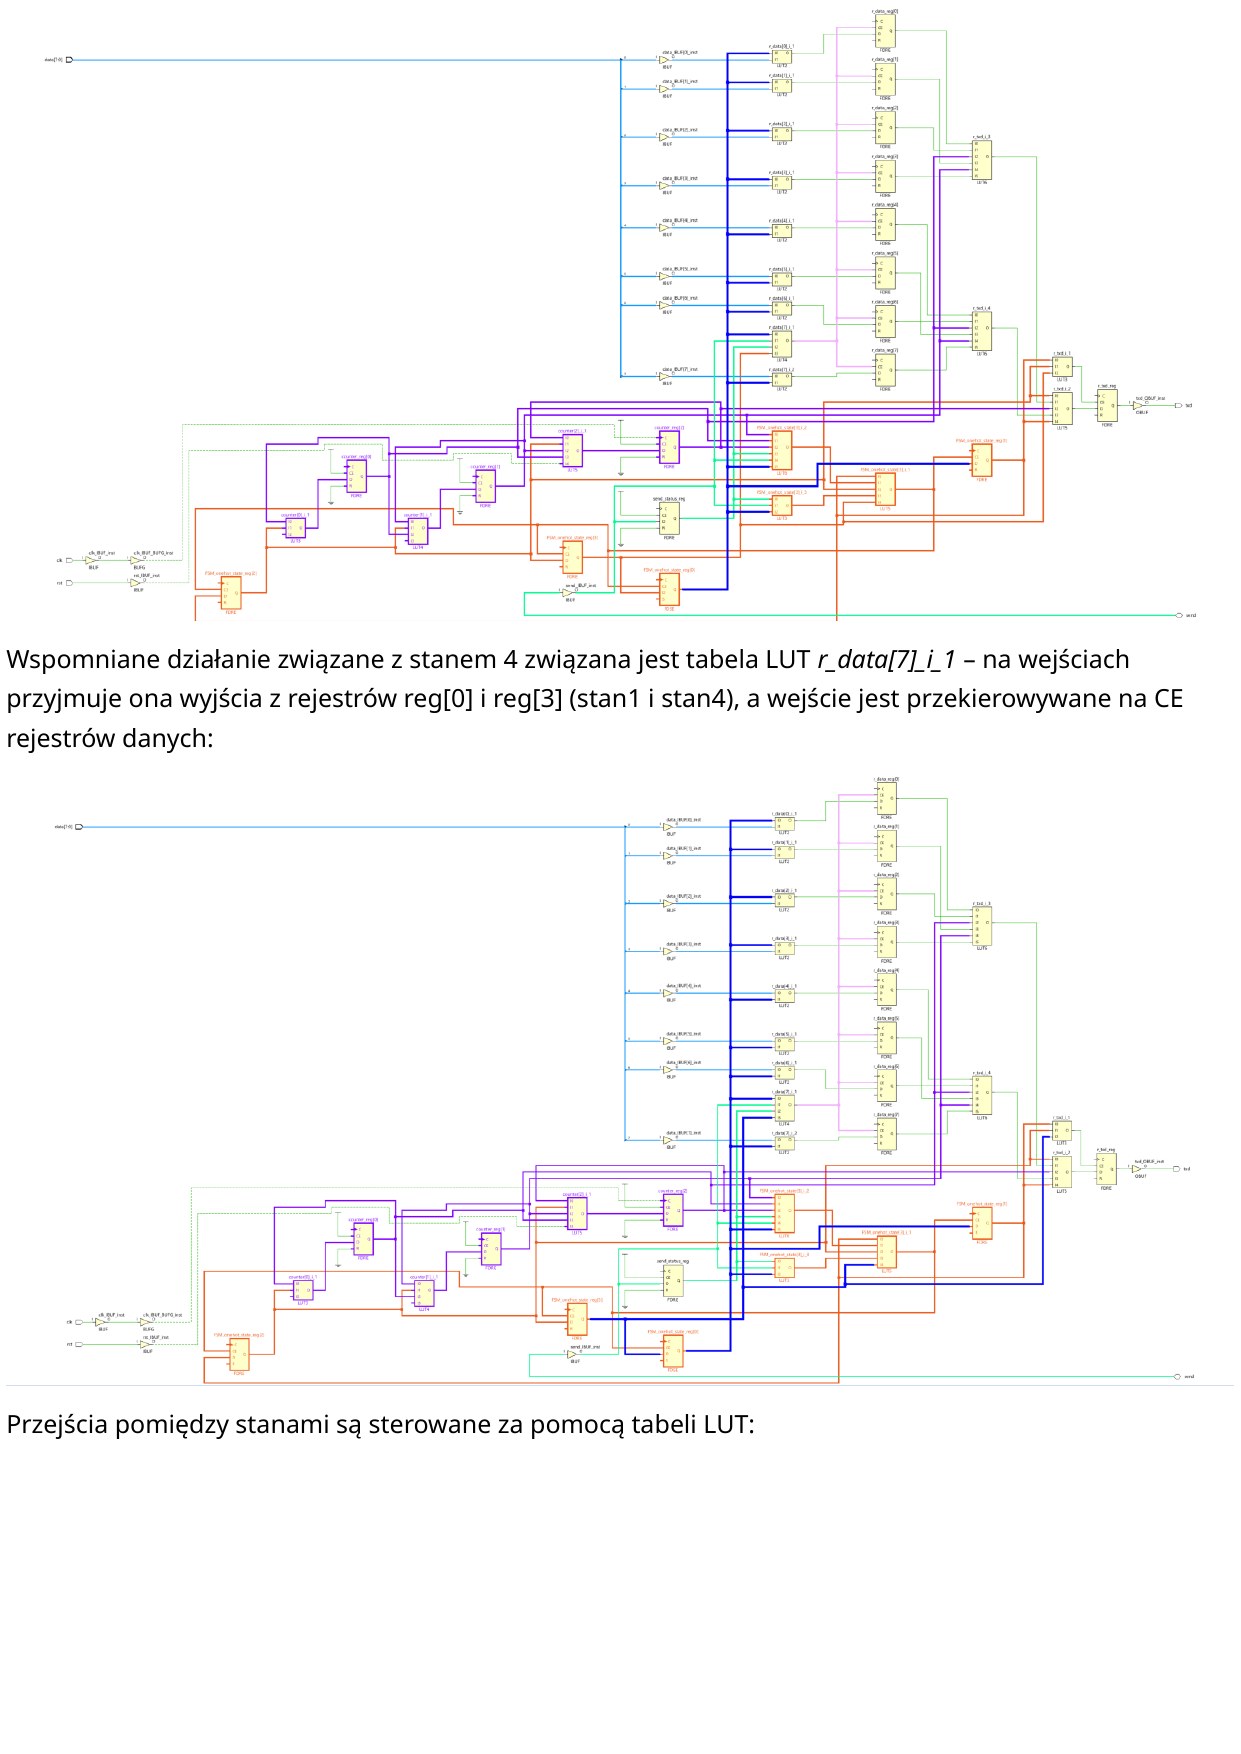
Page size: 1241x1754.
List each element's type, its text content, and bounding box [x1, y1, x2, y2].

picture [6, 6, 1235, 621]
picture [6, 776, 1235, 1386]
text Wspomniane działanie związane z stanem 4 związana jest tabela LUT r_data[7]_i_1 – na wejściach przyjmuje ona wyjścia z rejestrów reg[0] i reg[3] (stan1 i stan4), a wejście jest przekierowywane na CE rejestrów danych: [6, 642, 1234, 754]
text Przejścia pomiędzy stanami są sterowane za pomocą tabeli LUT: [6, 1407, 1234, 1441]
